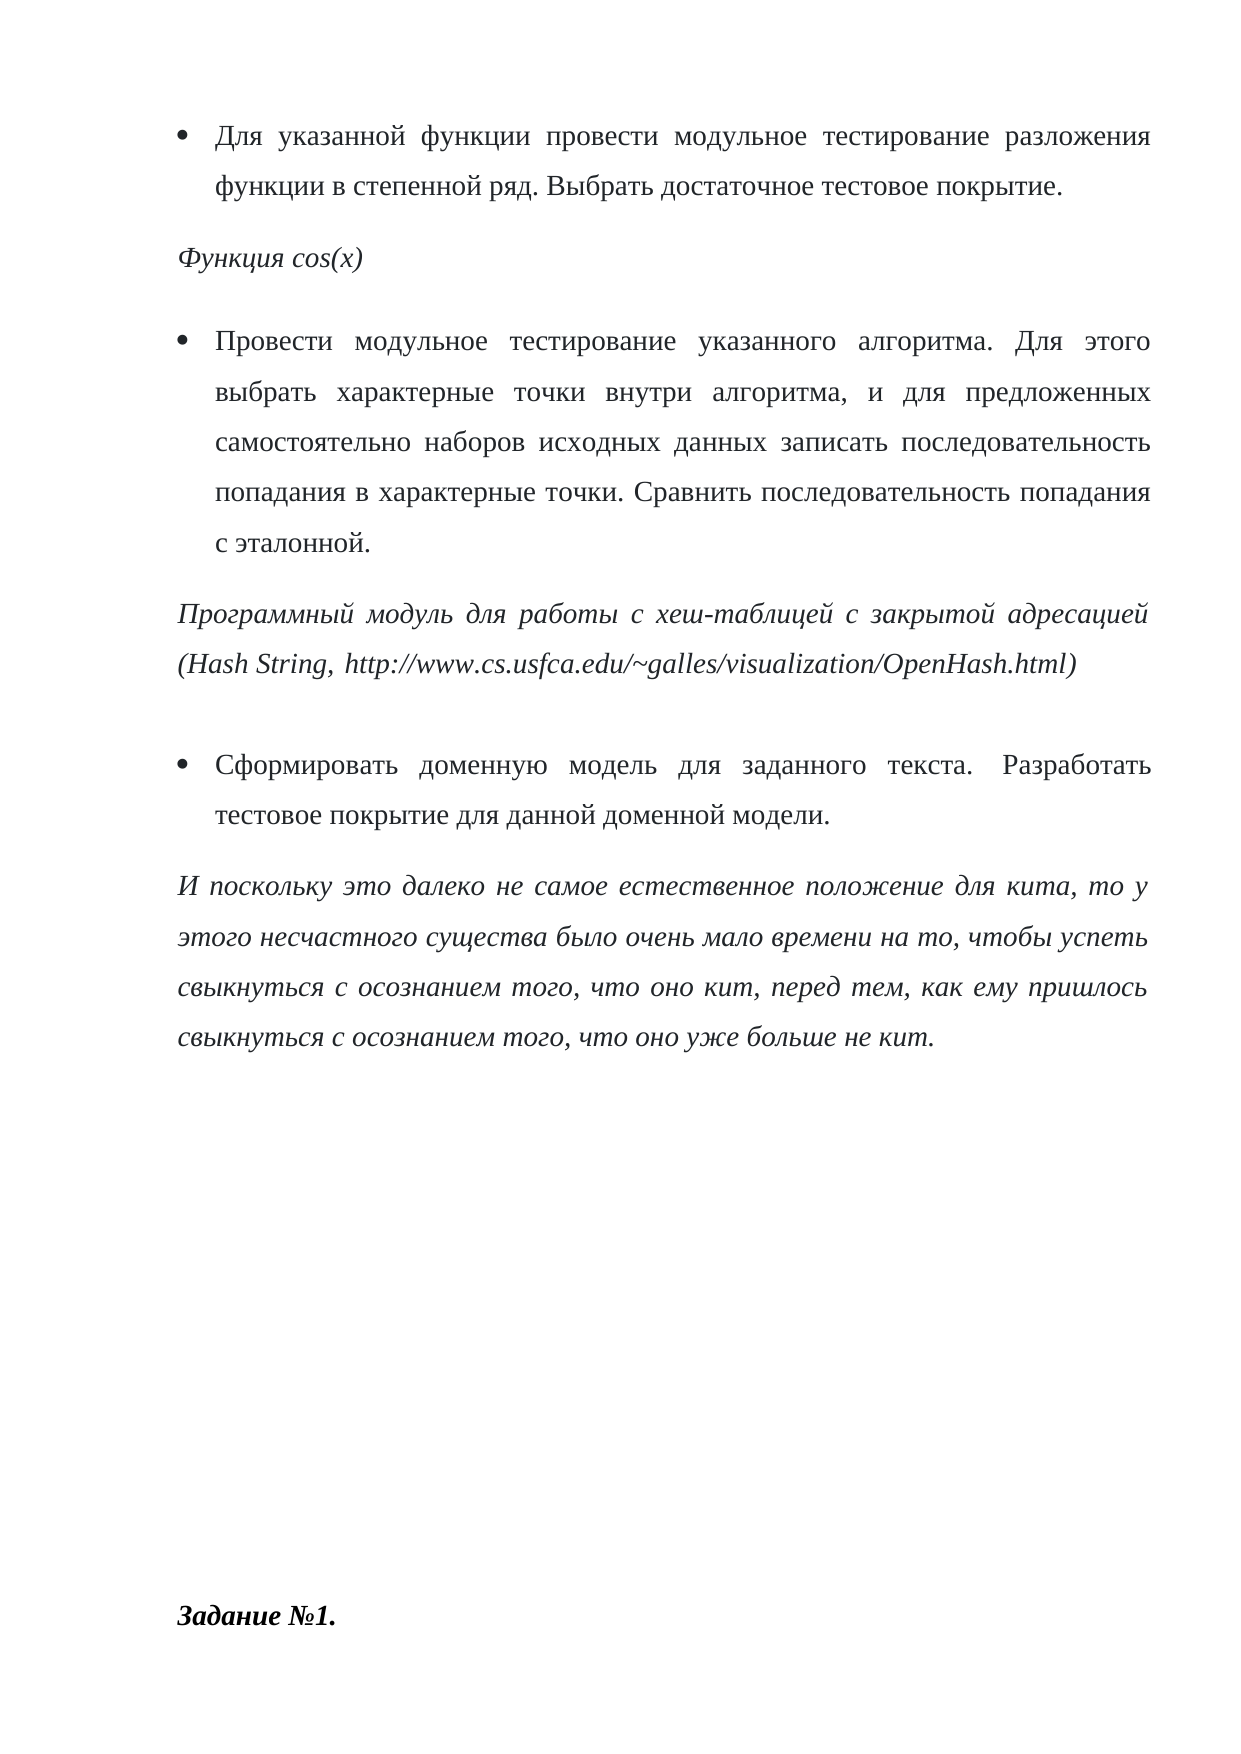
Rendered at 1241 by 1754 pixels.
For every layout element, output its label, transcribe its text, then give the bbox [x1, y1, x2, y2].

list Провести модульное тестирование указанного алгоритма. Для этого выбрать характерные точки внутри алгоритма, и для предложенных самостоятельно наборов исходных данных записать последовательность попадания в характерные точки. Сравнить последовательность попадания с эталонной. [177, 323, 1152, 558]
list Для указанной функции провести модульное тестирование разложения функции в степенной ряд. Выбрать достаточное тестовое покрытие. [177, 118, 1152, 202]
text Функция cos(x) [177, 240, 1152, 273]
text Программный модуль для работы c хеш-таблицей с закрытой адресацией (Hash String, http://www.cs.usfca.edu/~galles/visualization/OpenHash.html) [177, 596, 1152, 680]
list Сформировать доменную модель для заданного текста. Разработать тестовое покрытие для данной доменной модели. [177, 747, 1152, 831]
text И поскольку это далеко не самое естественное положение для кита, то у этого несчастного существа было очень мало времени на то, чтобы успеть свыкнуться с осознанием того, что оно кит, перед тем, как ему пришлось свыкнуться с осознанием того, что оно уже больше не кит. [177, 868, 1152, 1053]
text Задание №1. [177, 1598, 1152, 1631]
